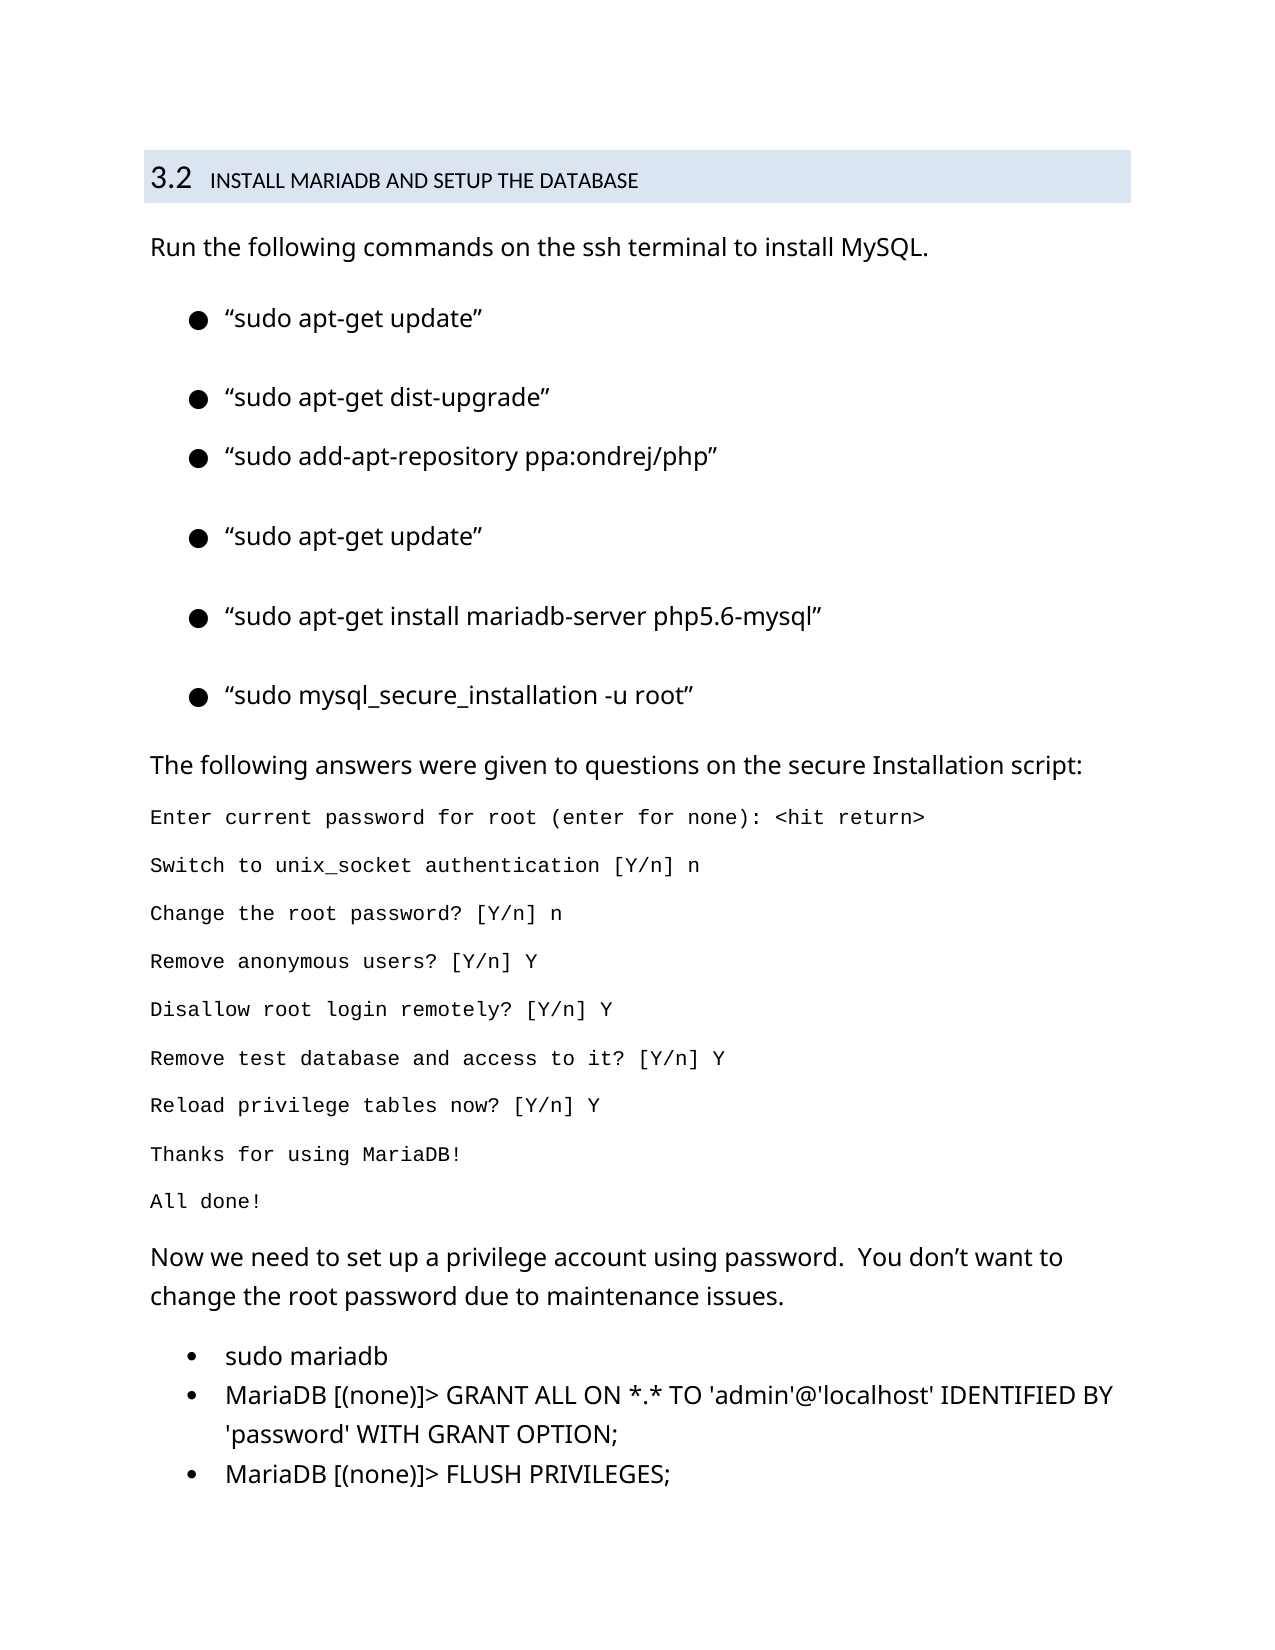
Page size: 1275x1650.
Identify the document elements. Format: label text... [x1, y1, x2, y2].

list “sudo mysql_secure_installation -u root” [187, 668, 1125, 719]
text The following answers were given to questions on the secure Installation script: [150, 747, 1125, 781]
list “sudo apt-get update” [187, 508, 1125, 559]
text Run the following commands on the ssh terminal to install MySQL. [150, 230, 1125, 264]
list sudo mariadb [187, 1339, 1125, 1373]
list “sudo apt-get install mariadb-server php5.6-mysql” [187, 588, 1125, 639]
list “sudo apt-get dist-upgrade” [187, 370, 1125, 421]
list MariaDB [(none)]> GRANT ALL ON *.* TO 'admin'@'localhost' IDENTIFIED BY 'password' WITH GRANT OPTION; [187, 1378, 1125, 1451]
text Remove anonymous users? [Y/n] Y [150, 951, 1125, 975]
text Now we need to set up a privilege account using password. You don’t want to change the root password due to maintenance issues. [150, 1239, 1125, 1313]
subtitle INSTALL MARIADB AND SETUP THE DATABASE [150, 156, 1125, 197]
text All done! [150, 1192, 1125, 1215]
text Change the root password? [Y/n] n [150, 903, 1125, 927]
list “sudo apt-get update” [187, 290, 1125, 341]
list MariaDB [(none)]> FLUSH PRIVILEGES; [187, 1456, 1125, 1490]
text Remove test database and access to it? [Y/n] Y [150, 1047, 1125, 1071]
list “sudo add-apt-repository ppa:ondrej/php” [187, 429, 1125, 480]
text Enter current password for root (enter for none): <hit return> [150, 807, 1125, 831]
text Thanks for using MariaDB! [150, 1143, 1125, 1167]
text Switch to unix_socket authentication [Y/n] n [150, 855, 1125, 879]
text Reload privilege tables now? [Y/n] Y [150, 1096, 1125, 1119]
text Disallow root login remotely? [Y/n] Y [150, 999, 1125, 1023]
